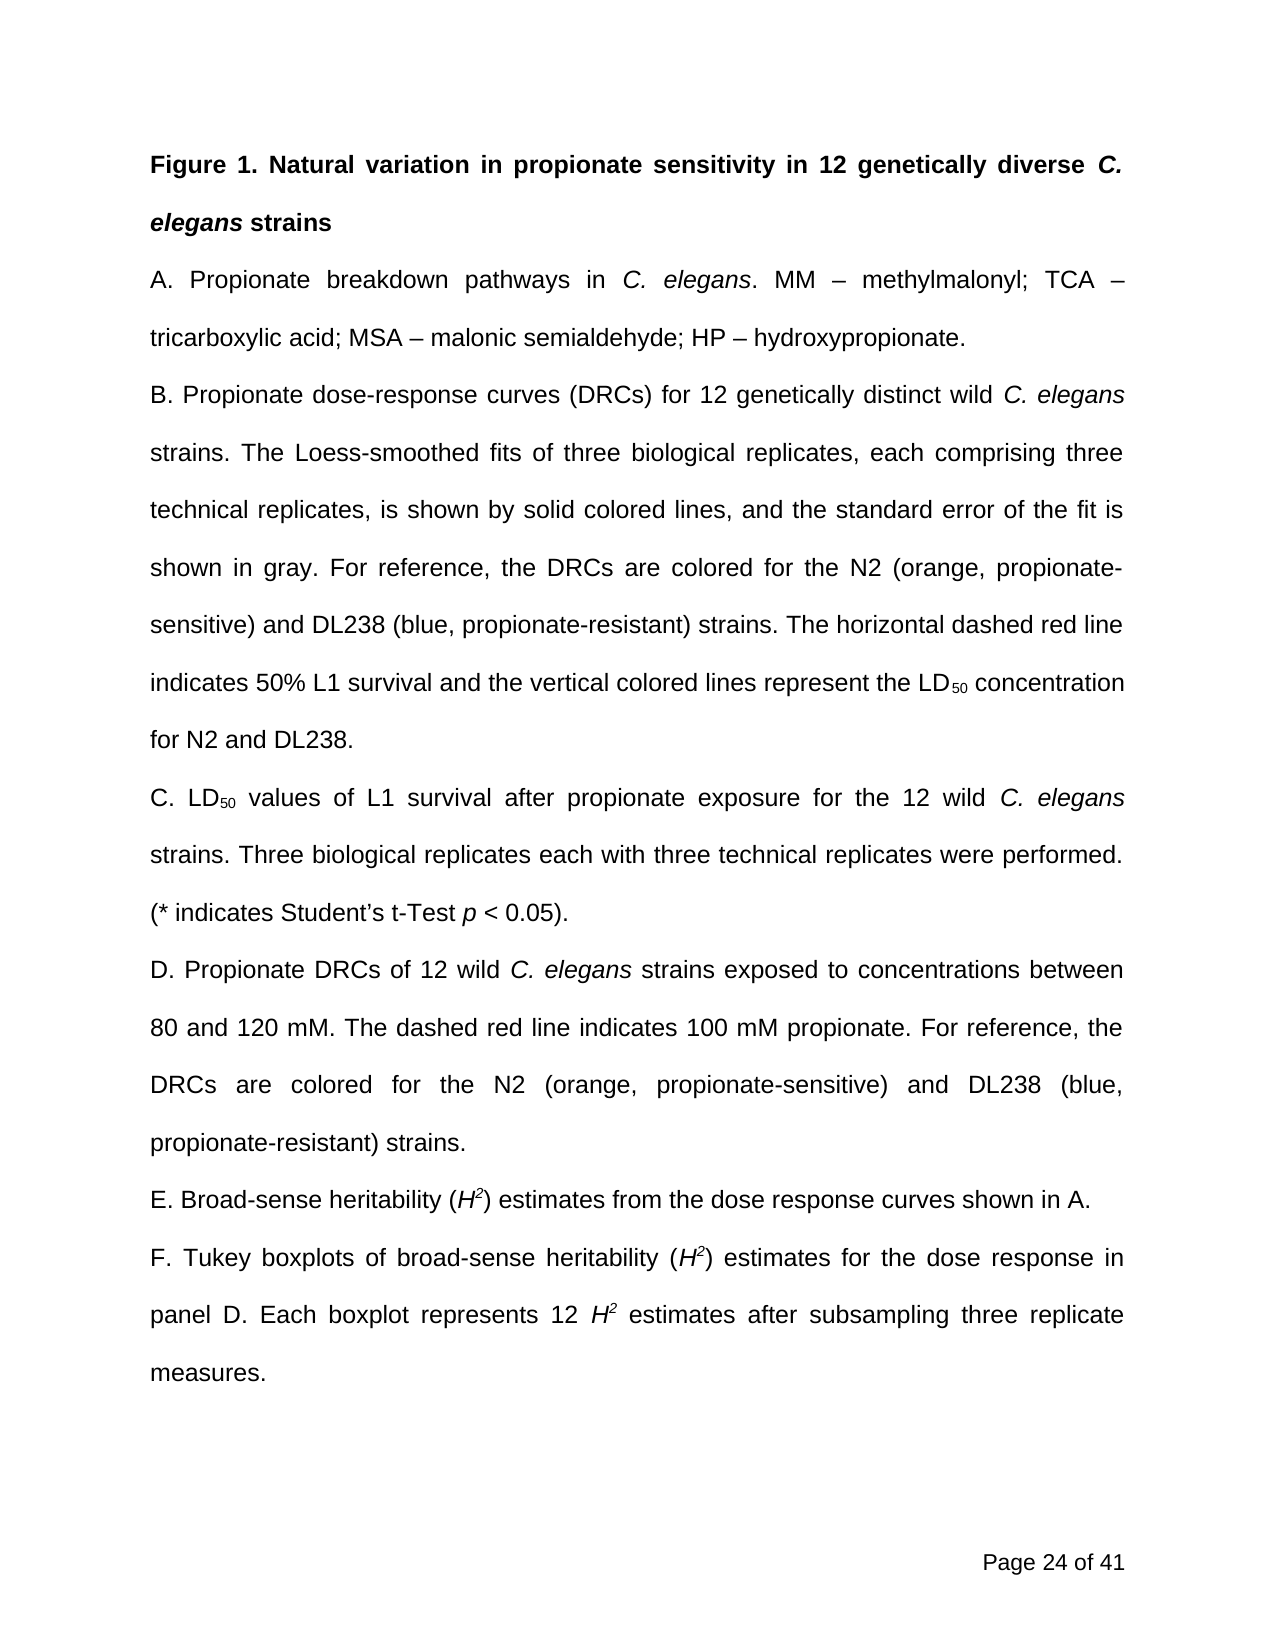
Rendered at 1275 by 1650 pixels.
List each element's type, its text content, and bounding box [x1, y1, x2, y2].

text A. Propionate breakdown pathways in C. elegans. MM – methylmalonyl; TCA – tricarboxylic acid; MSA – malonic semialdehyde; HP – hydroxypropionate. [150, 265, 1125, 351]
text D. Propionate DRCs of 12 wild C. elegans strains exposed to concentrations between 80 and 120 mM. The dashed red line indicates 100 mM propionate. For reference, the DRCs are colored for the N2 (orange, propionate-sensitive) and DL238 (blue, propionate-resistant) strains. [150, 955, 1125, 1156]
text Figure 1. Natural variation in propionate sensitivity in 12 genetically diverse C. elegans strains [150, 150, 1125, 236]
text B. Propionate dose-response curves (DRCs) for 12 genetically distinct wild C. elegans strains. The Loess-smoothed fits of three biological replicates, each comprising three technical replicates, is shown by solid colored lines, and the standard error of the fit is shown in gray. For reference, the DRCs are colored for the N2 (orange, propionate-sensitive) and DL238 (blue, propionate-resistant) strains. The horizontal dashed red line indicates 50% L1 survival and the vertical colored lines represent the LD50 concentration for N2 and DL238. [150, 380, 1125, 754]
text E. Broad-sense heritability (H2) estimates from the dose response curves shown in A. [150, 1185, 1125, 1214]
text C. LD50 values of L1 survival after propionate exposure for the 12 wild C. elegans strains. Three biological replicates each with three technical replicates were performed. (* indicates Student’s t-Test p < 0.05). [150, 782, 1125, 926]
text F. Tukey boxplots of broad-sense heritability (H2) estimates for the dose response in panel D. Each boxplot represents 12 H2 estimates after subsampling three replicate measures. [150, 1242, 1125, 1386]
